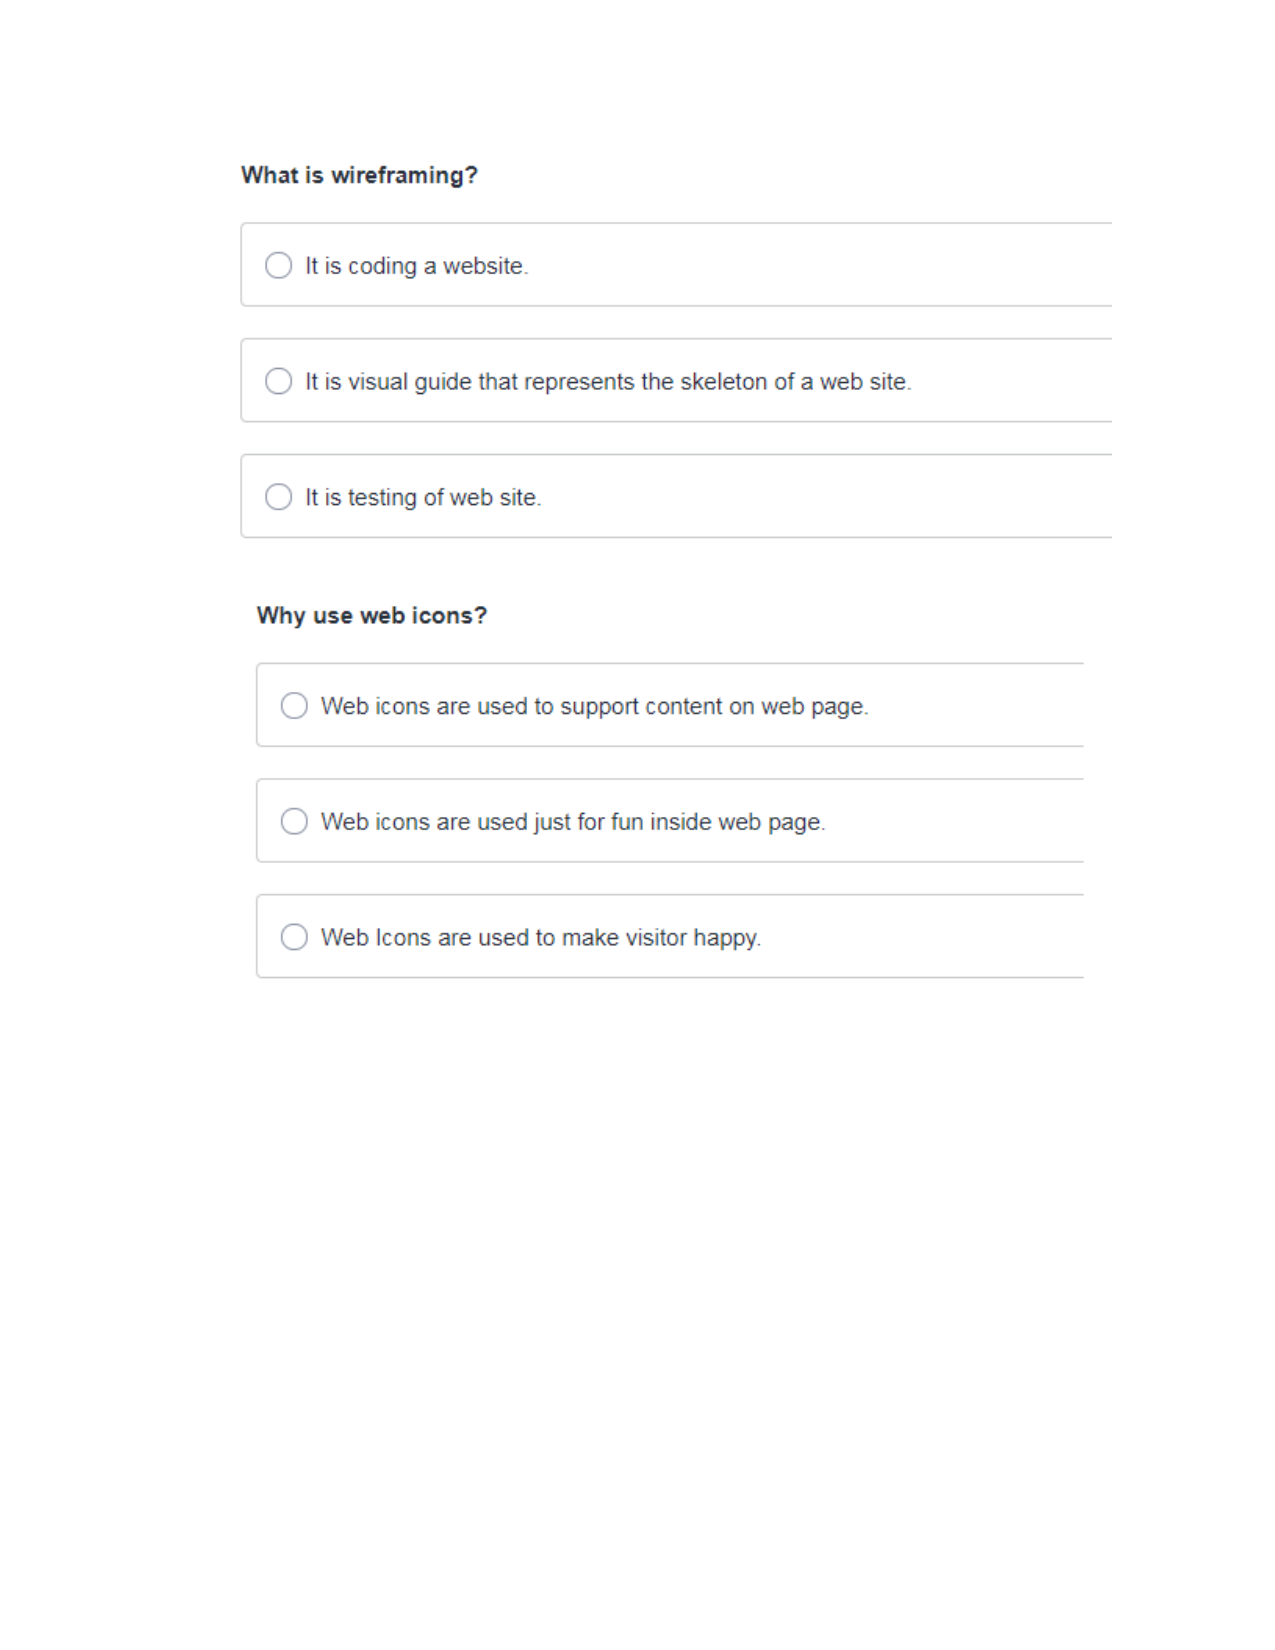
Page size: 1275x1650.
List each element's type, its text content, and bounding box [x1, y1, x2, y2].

picture [225, 150, 1113, 576]
picture [225, 580, 1084, 1013]
